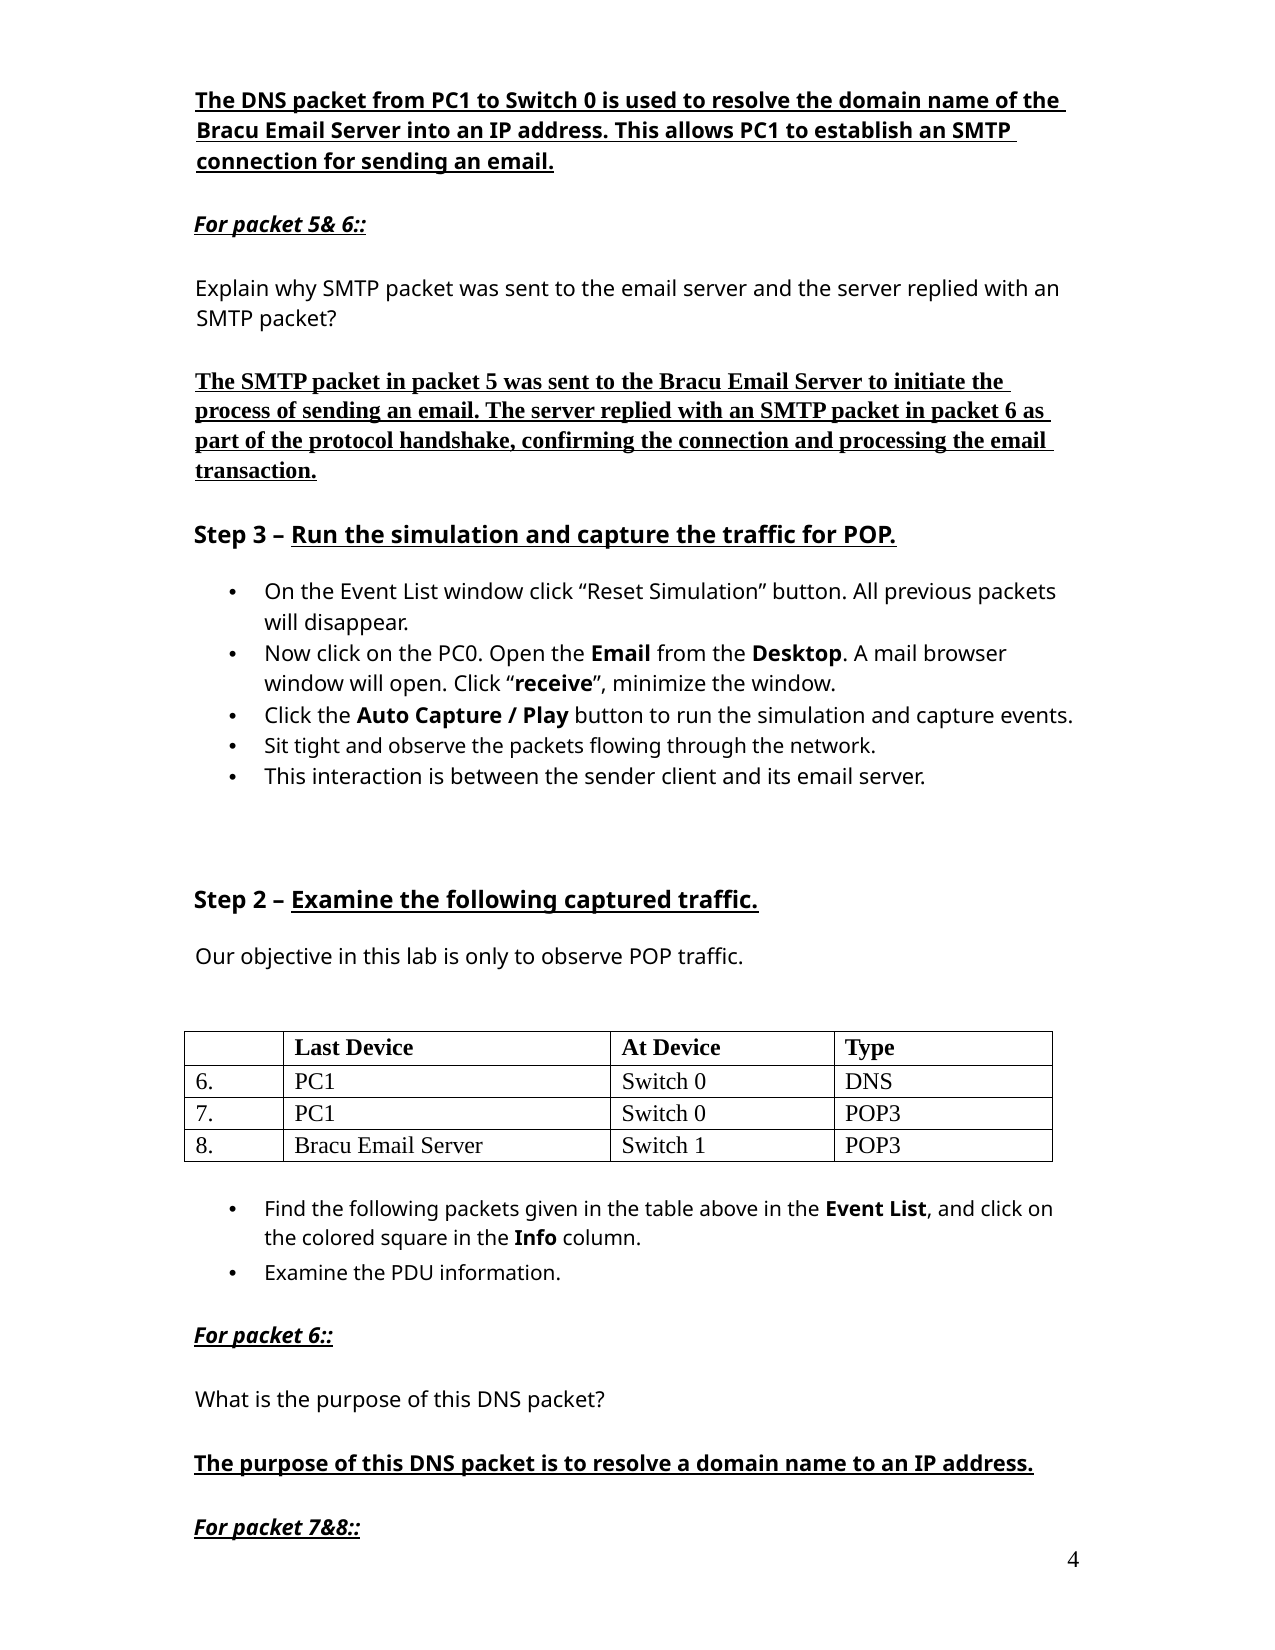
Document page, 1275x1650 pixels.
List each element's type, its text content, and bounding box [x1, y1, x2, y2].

table_cell POP3 [835, 1130, 1052, 1161]
text Explain why SMTP packet was sent to the email server and the server replied with an SMTP packet? [195, 273, 1079, 333]
text For packet 6:: [193, 1320, 1079, 1350]
table_header Type [835, 1032, 1052, 1065]
table_cell POP3 [835, 1098, 1052, 1129]
text Step 2 – Examine the following captured traffic. [193, 883, 1079, 916]
list Now click on the PC0. Open the Email from the Desktop. A mail browser window will open. Click “receive”, minimize the window. [229, 638, 1079, 698]
list Sit tight and observe the packets flowing through the network. [229, 731, 1079, 759]
table_cell Switch 0 [611, 1098, 834, 1129]
list Find the following packets given in the table above in the Event List, and click on the colored square in the Info column. [229, 1194, 1079, 1252]
text What is the purpose of this DNS packet? [195, 1384, 1079, 1414]
table_header Last Device [284, 1032, 610, 1065]
list This interaction is between the sender client and its email server. [229, 761, 1079, 791]
table_cell Switch 1 [611, 1130, 834, 1161]
text For packet 5& 6:: [193, 208, 1079, 238]
text The SMTP packet in packet 5 was sent to the Bracu Email Server to initiate the process of sending an email. The server replied with an SMTP packet in packet 6 as part of the protocol handshake, confirming the connection and processing the email transaction. [195, 367, 1079, 484]
table_cell Bracu Email Server [284, 1130, 610, 1161]
table_header [185, 1032, 283, 1065]
table_cell PC1 [284, 1066, 610, 1097]
text Step 3 – Run the simulation and capture the traffic for POP. [193, 518, 1079, 551]
table_cell 8. [185, 1130, 283, 1161]
list Click the Auto Capture / Play button to run the simulation and capture events. [229, 700, 1079, 729]
table_cell Switch 0 [611, 1066, 834, 1097]
text Our objective in this lab is only to observe POP traffic. [195, 941, 1079, 971]
table_cell 6. [185, 1066, 283, 1097]
table_cell DNS [835, 1066, 1052, 1097]
text For packet 7&8:: [193, 1512, 1079, 1542]
text The purpose of this DNS packet is to resolve a domain name to an IP address. [193, 1448, 1079, 1478]
list On the Event List window click “Reset Simulation” button. All previous packets will disappear. [229, 576, 1079, 636]
text The DNS packet from PC1 to Switch 0 is used to resolve the domain name of the Bracu Email Server into an IP address. This allows PC1 to establish an SMTP connection for sending an email. [195, 85, 1079, 176]
list Examine the PDU information. [229, 1258, 1079, 1287]
table_header At Device [611, 1032, 834, 1065]
table_cell PC1 [284, 1098, 610, 1129]
table_cell 7. [185, 1098, 283, 1129]
